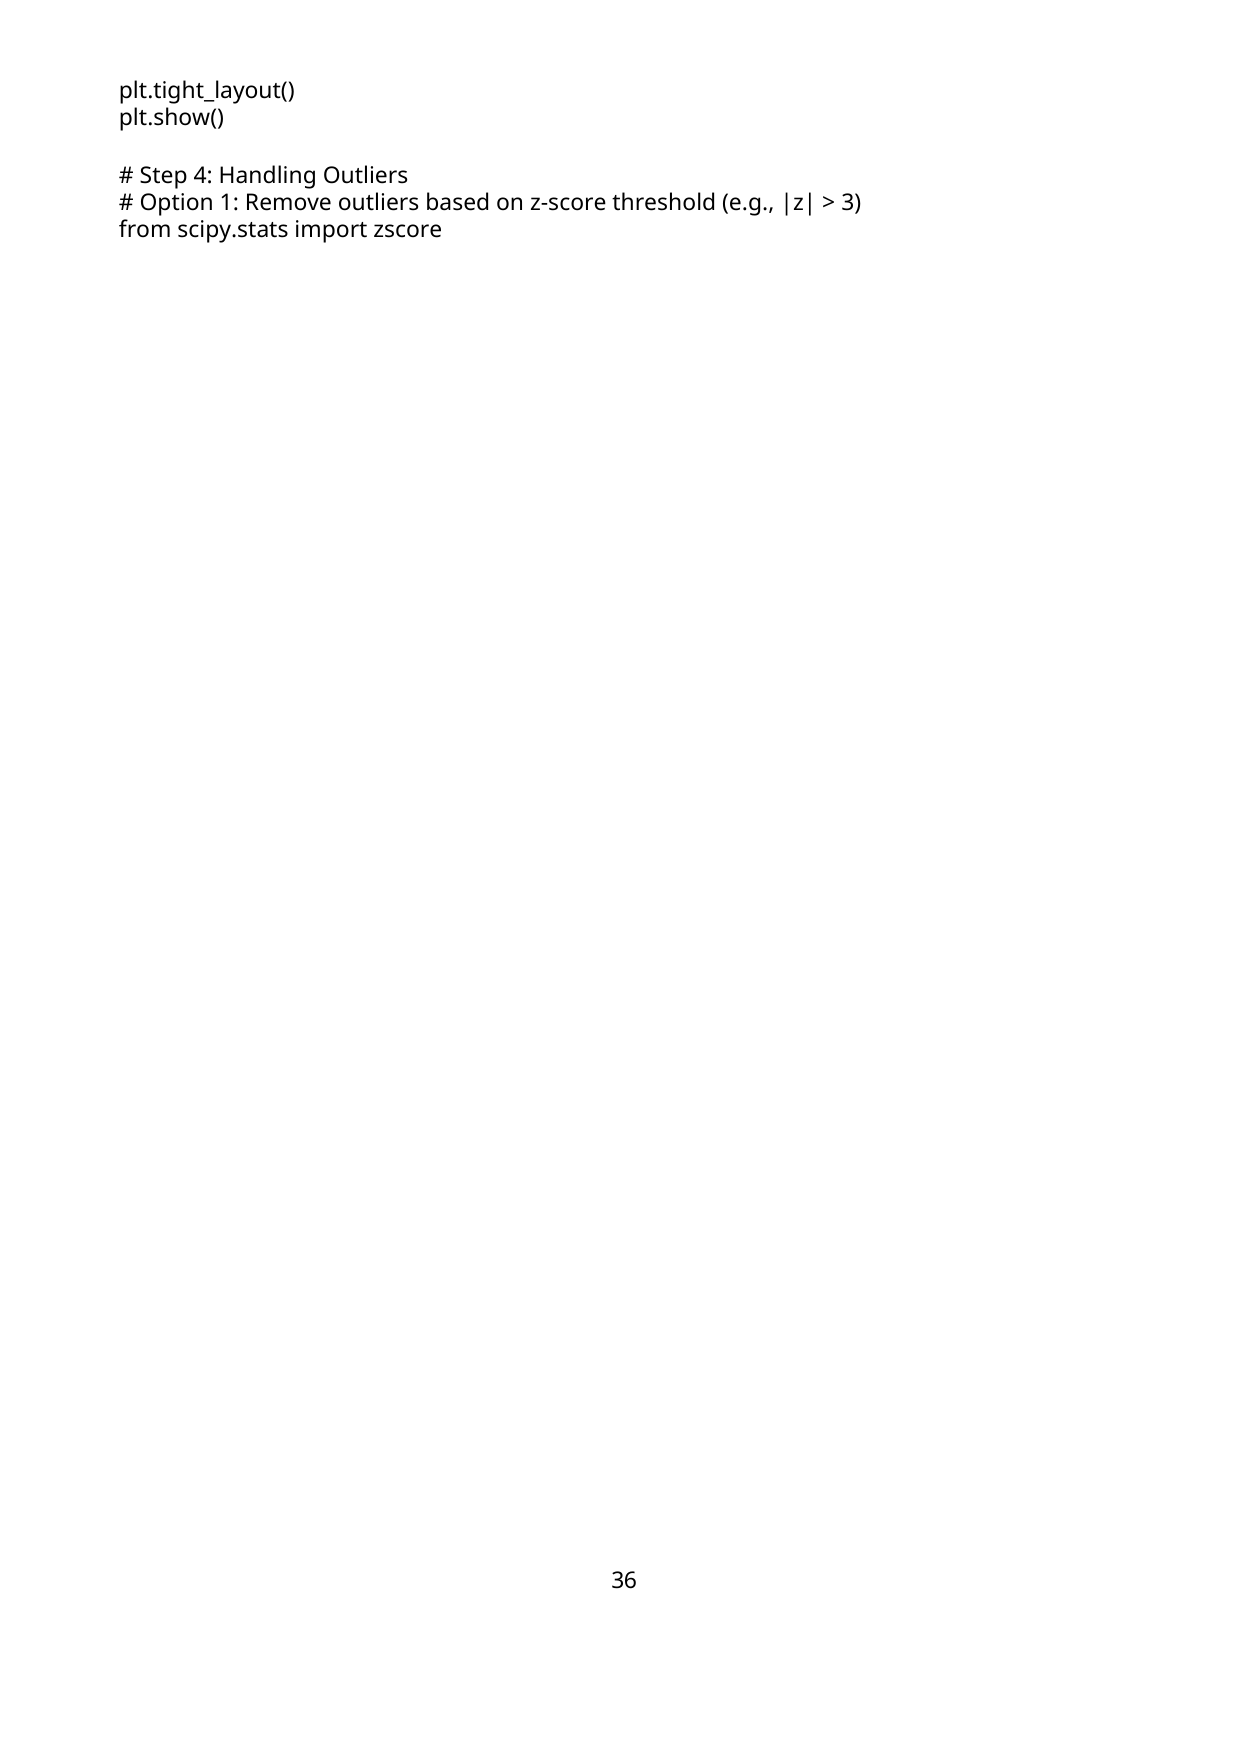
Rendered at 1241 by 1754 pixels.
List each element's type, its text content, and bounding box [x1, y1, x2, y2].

text plt.tight_layout() [119, 77, 1240, 104]
text # Step 4: Handling Outliers [119, 162, 1240, 189]
text from scipy.stats import zscore [119, 216, 1240, 243]
text # Option 1: Remove outliers based on z-score threshold (e.g., |z| > 3) [119, 189, 1240, 216]
text plt.show() [119, 104, 1240, 131]
